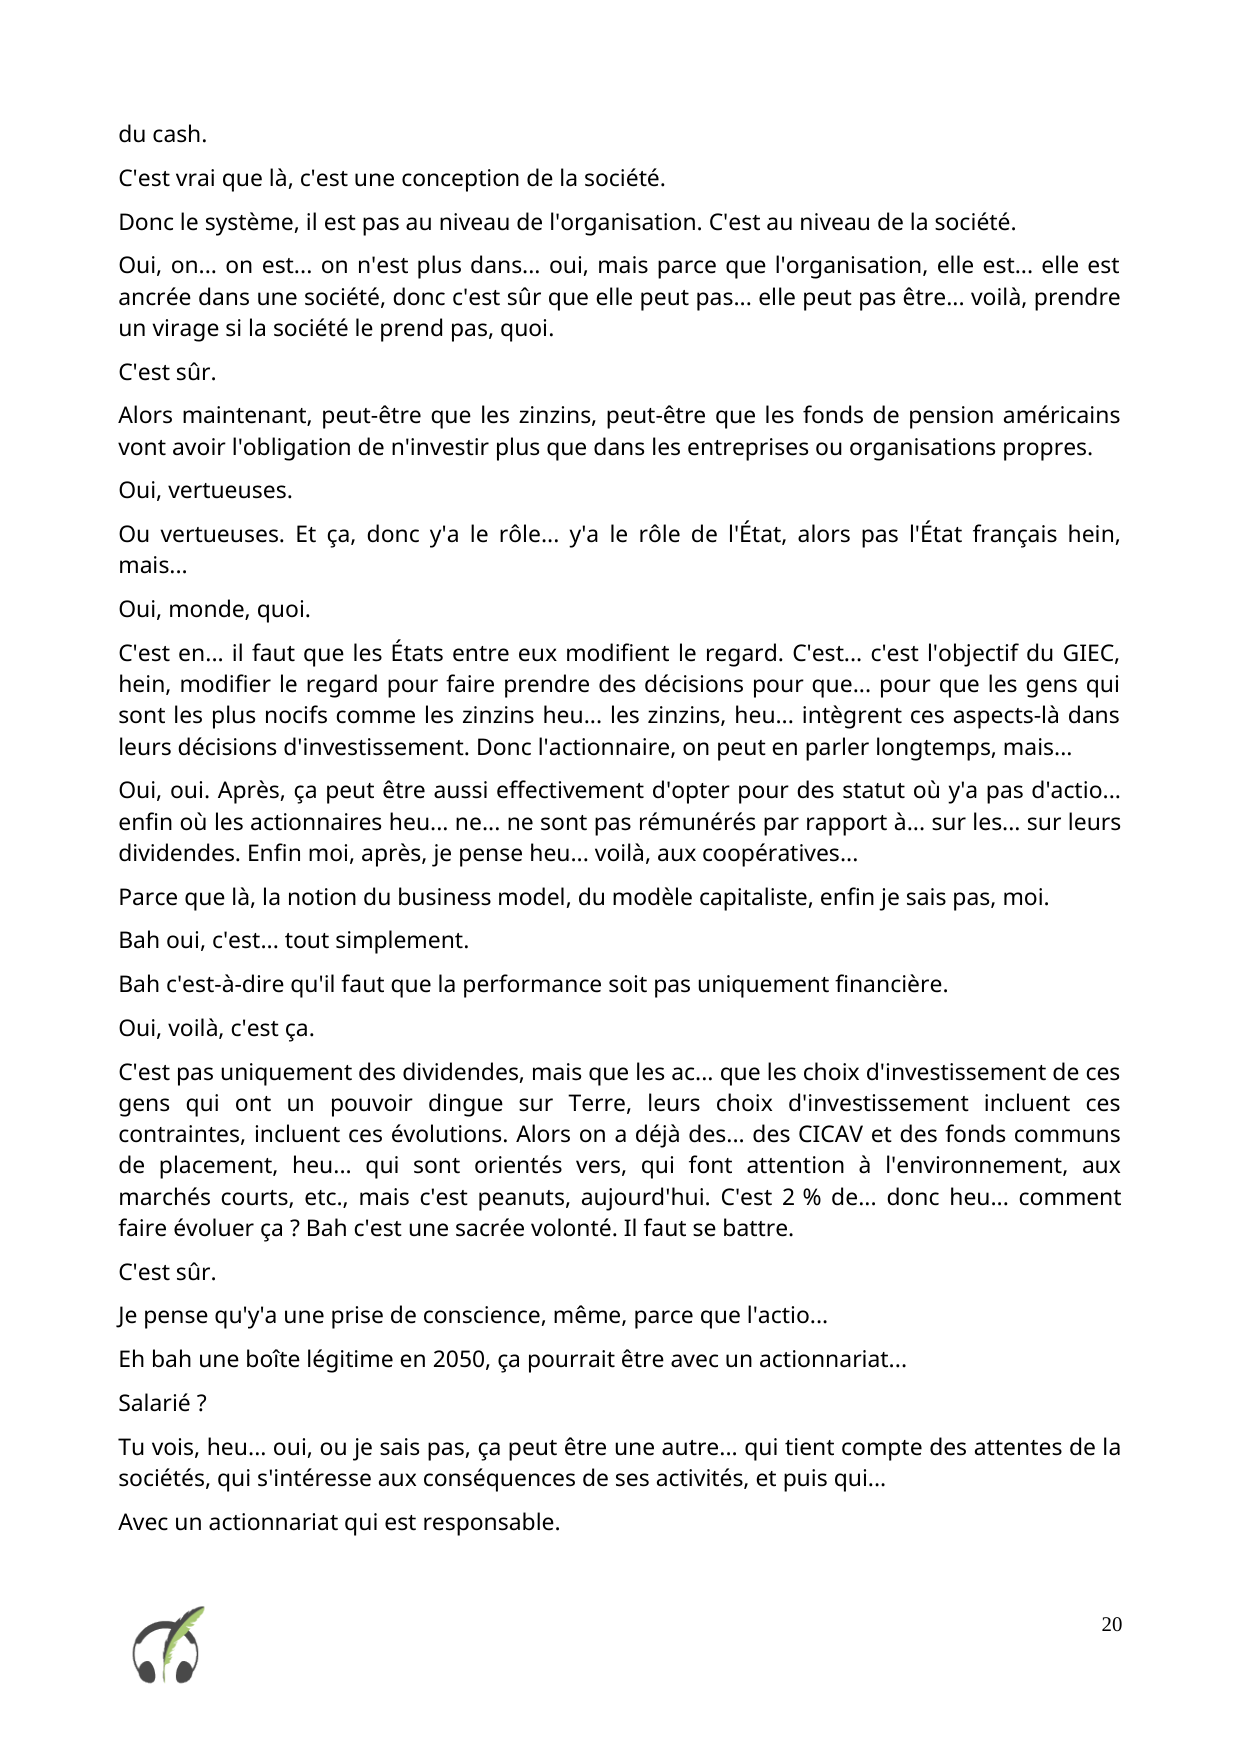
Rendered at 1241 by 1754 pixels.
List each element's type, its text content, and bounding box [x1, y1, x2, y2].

text Tu vois, heu... oui, ou je sais pas, ça peut être une autre... qui tient compte des attentes de la sociétés, qui s'intéresse aux conséquences de ses activités, et puis qui... [118, 1431, 1122, 1493]
text Ou vertueuses. Et ça, donc y'a le rôle... y'a le rôle de l'État, alors pas l'État français hein, mais... [118, 518, 1122, 581]
text Oui, on... on est... on n'est plus dans... oui, mais parce que l'organisation, elle est... elle est ancrée dans une société, donc c'est sûr que elle peut pas... elle peut pas être... voilà, prendre un virage si la société le prend pas, quoi. [118, 249, 1122, 343]
text Eh bah une boîte légitime en 2050, ça pourrait être avec un actionnariat... [118, 1343, 1122, 1374]
text Alors maintenant, peut-être que les zinzins, peut-être que les fonds de pension américains vont avoir l'obligation de n'investir plus que dans les entreprises ou organisations propres. [118, 399, 1122, 462]
text Salarié ? [118, 1387, 1122, 1418]
text Oui, vertueuses. [118, 474, 1122, 506]
text C'est en... il faut que les États entre eux modifient le regard. C'est... c'est l'objectif du GIEC, hein, modifier le regard pour faire prendre des décisions pour que... pour que les gens qui sont les plus nocifs comme les zinzins heu... les zinzins, heu... intègrent ces aspects-là dans leurs décisions d'investissement. Donc l'actionnaire, on peut en parler longtemps, mais... [118, 637, 1122, 762]
text C'est pas uniquement des dividendes, mais que les ac... que les choix d'investissement de ces gens qui ont un pouvoir dingue sur Terre, leurs choix d'investissement incluent ces contraintes, incluent ces évolutions. Alors on a déjà des... des CICAV et des fonds communs de placement, heu... qui sont orientés vers, qui font attention à l'environnement, aux marchés courts, etc., mais c'est peanuts, aujourd'hui. C'est 2 % de... donc heu... comment faire évoluer ça ? Bah c'est une sacrée volonté. Il faut se battre. [118, 1056, 1122, 1243]
text Oui, oui. Après, ça peut être aussi effectivement d'opter pour des statut où y'a pas d'actio... enfin où les actionnaires heu... ne... ne sont pas rémunérés par rapport à... sur les... sur leurs dividendes. Enfin moi, après, je pense heu... voilà, aux coopératives... [118, 774, 1122, 868]
text Bah oui, c'est... tout simplement. [118, 924, 1122, 956]
text C'est vrai que là, c'est une conception de la société. [118, 162, 1122, 193]
text Parce que là, la notion du business model, du modèle capitaliste, enfin je sais pas, moi. [118, 881, 1122, 912]
text C'est sûr. [118, 356, 1122, 387]
text Avec un actionnariat qui est responsable. [118, 1506, 1122, 1537]
text Je pense qu'y'a une prise de conscience, même, parce que l'actio... [118, 1299, 1122, 1331]
text Oui, voilà, c'est ça. [118, 1012, 1122, 1043]
text Bah c'est-à-dire qu'il faut que la performance soit pas uniquement financière. [118, 968, 1122, 999]
text Donc le système, il est pas au niveau de l'organisation. C'est au niveau de la société. [118, 206, 1122, 237]
text C'est sûr. [118, 1256, 1122, 1287]
picture [121, 1598, 214, 1691]
text Oui, monde, quoi. [118, 593, 1122, 624]
